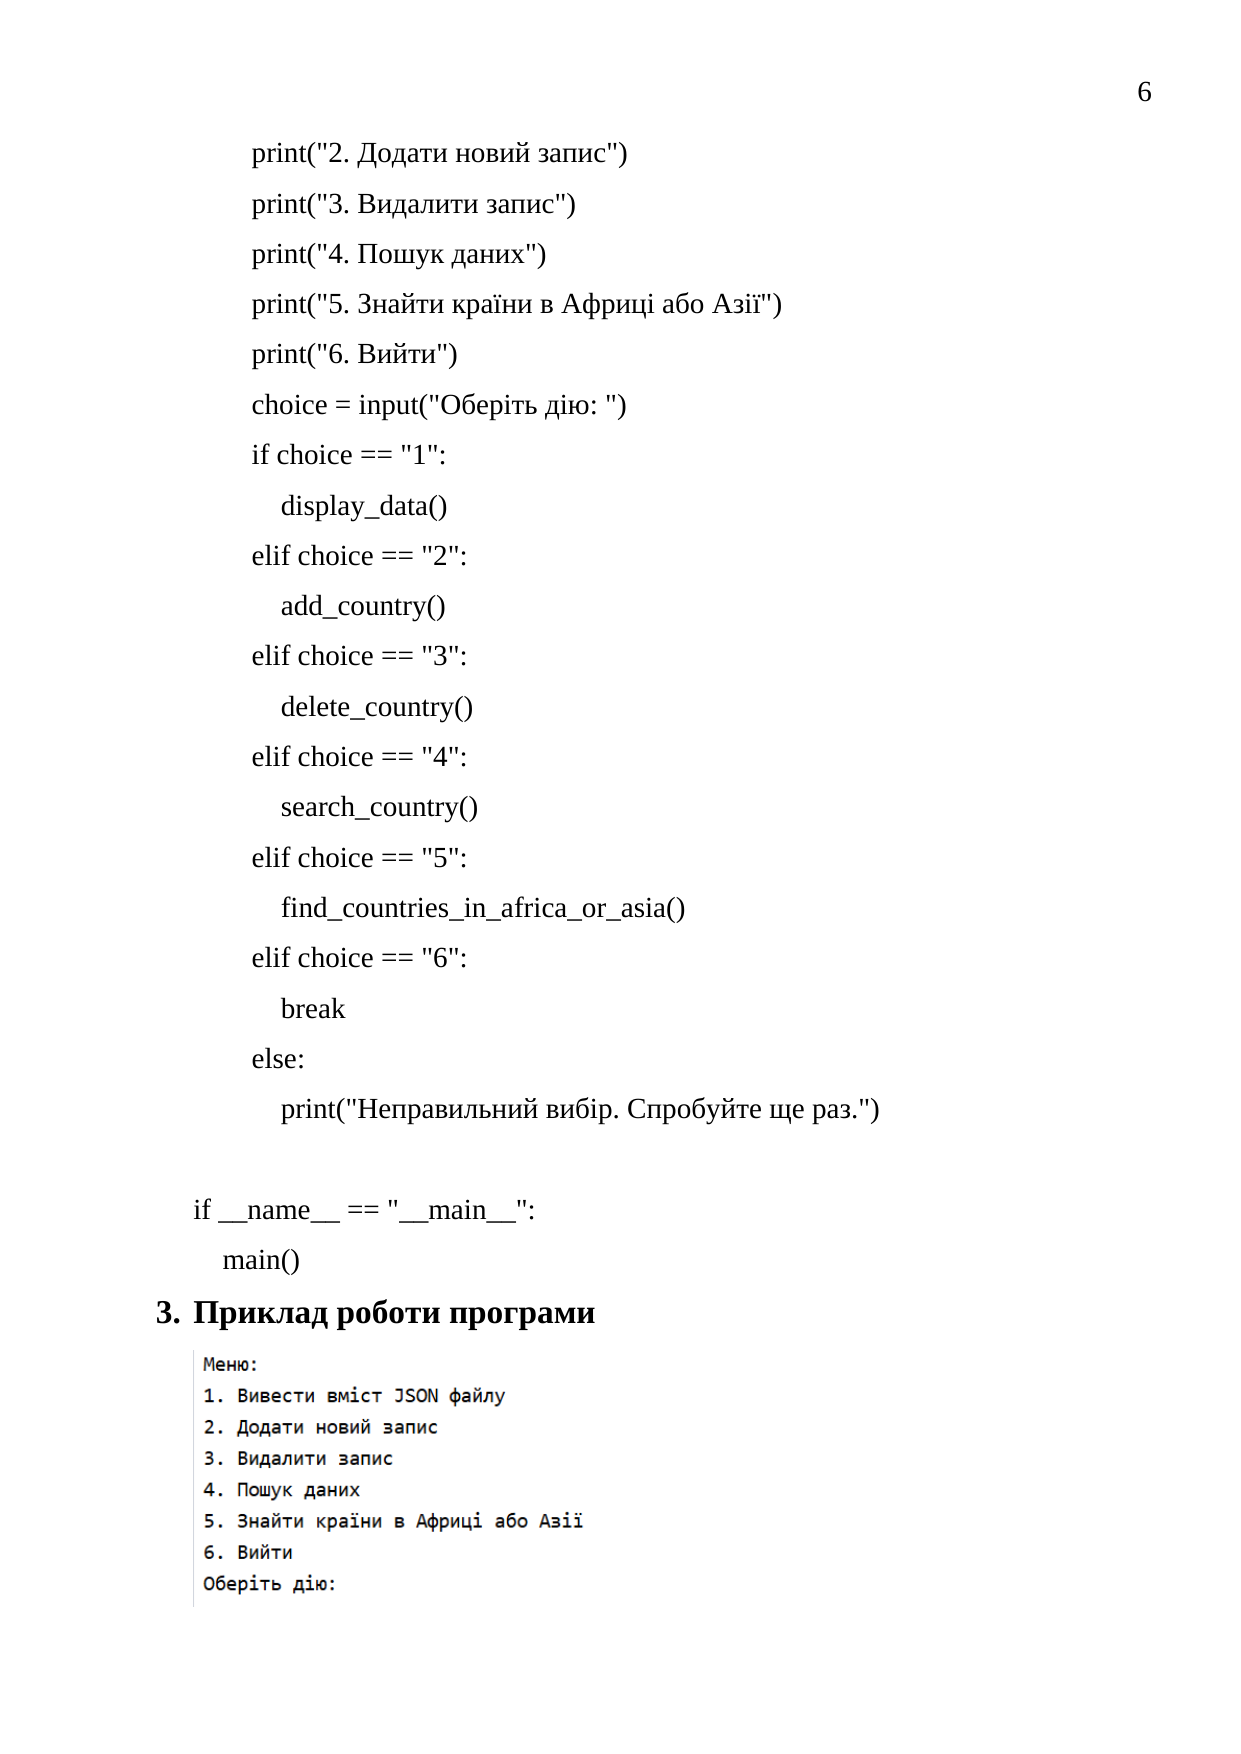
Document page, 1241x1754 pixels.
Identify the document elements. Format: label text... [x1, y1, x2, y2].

list display_data() [193, 488, 1152, 521]
list print("2. Додати новий запис") [193, 135, 1152, 169]
list print("Неправильний вибір. Спробуйте ще раз.") [193, 1091, 1152, 1125]
picture [193, 1350, 628, 1607]
list search_country() [193, 789, 1152, 823]
list elif choice == "4": [193, 739, 1152, 773]
list delete_country() [193, 689, 1152, 722]
list elif choice == "6": [193, 940, 1152, 974]
list elif choice == "2": [193, 538, 1152, 571]
list else: [193, 1041, 1152, 1074]
list print("6. Вийти") [193, 337, 1152, 370]
list if __name__ == "__main__": [193, 1192, 1152, 1226]
list find_countries_in_africa_or_asia() [193, 890, 1152, 924]
list print("4. Пошук даних") [193, 236, 1152, 269]
list break [193, 991, 1152, 1024]
list add_country() [193, 588, 1152, 622]
list elif choice == "5": [193, 840, 1152, 873]
list main() [193, 1242, 1152, 1276]
list print("3. Видалити запис") [193, 186, 1152, 219]
list print("5. Знайти країни в Африці або Азії") [193, 286, 1152, 320]
list Приклад роботи програми [156, 1293, 1152, 1331]
list choice = input("Оберіть дію: ") [193, 387, 1152, 421]
list elif choice == "3": [193, 638, 1152, 672]
list if choice == "1": [193, 437, 1152, 471]
